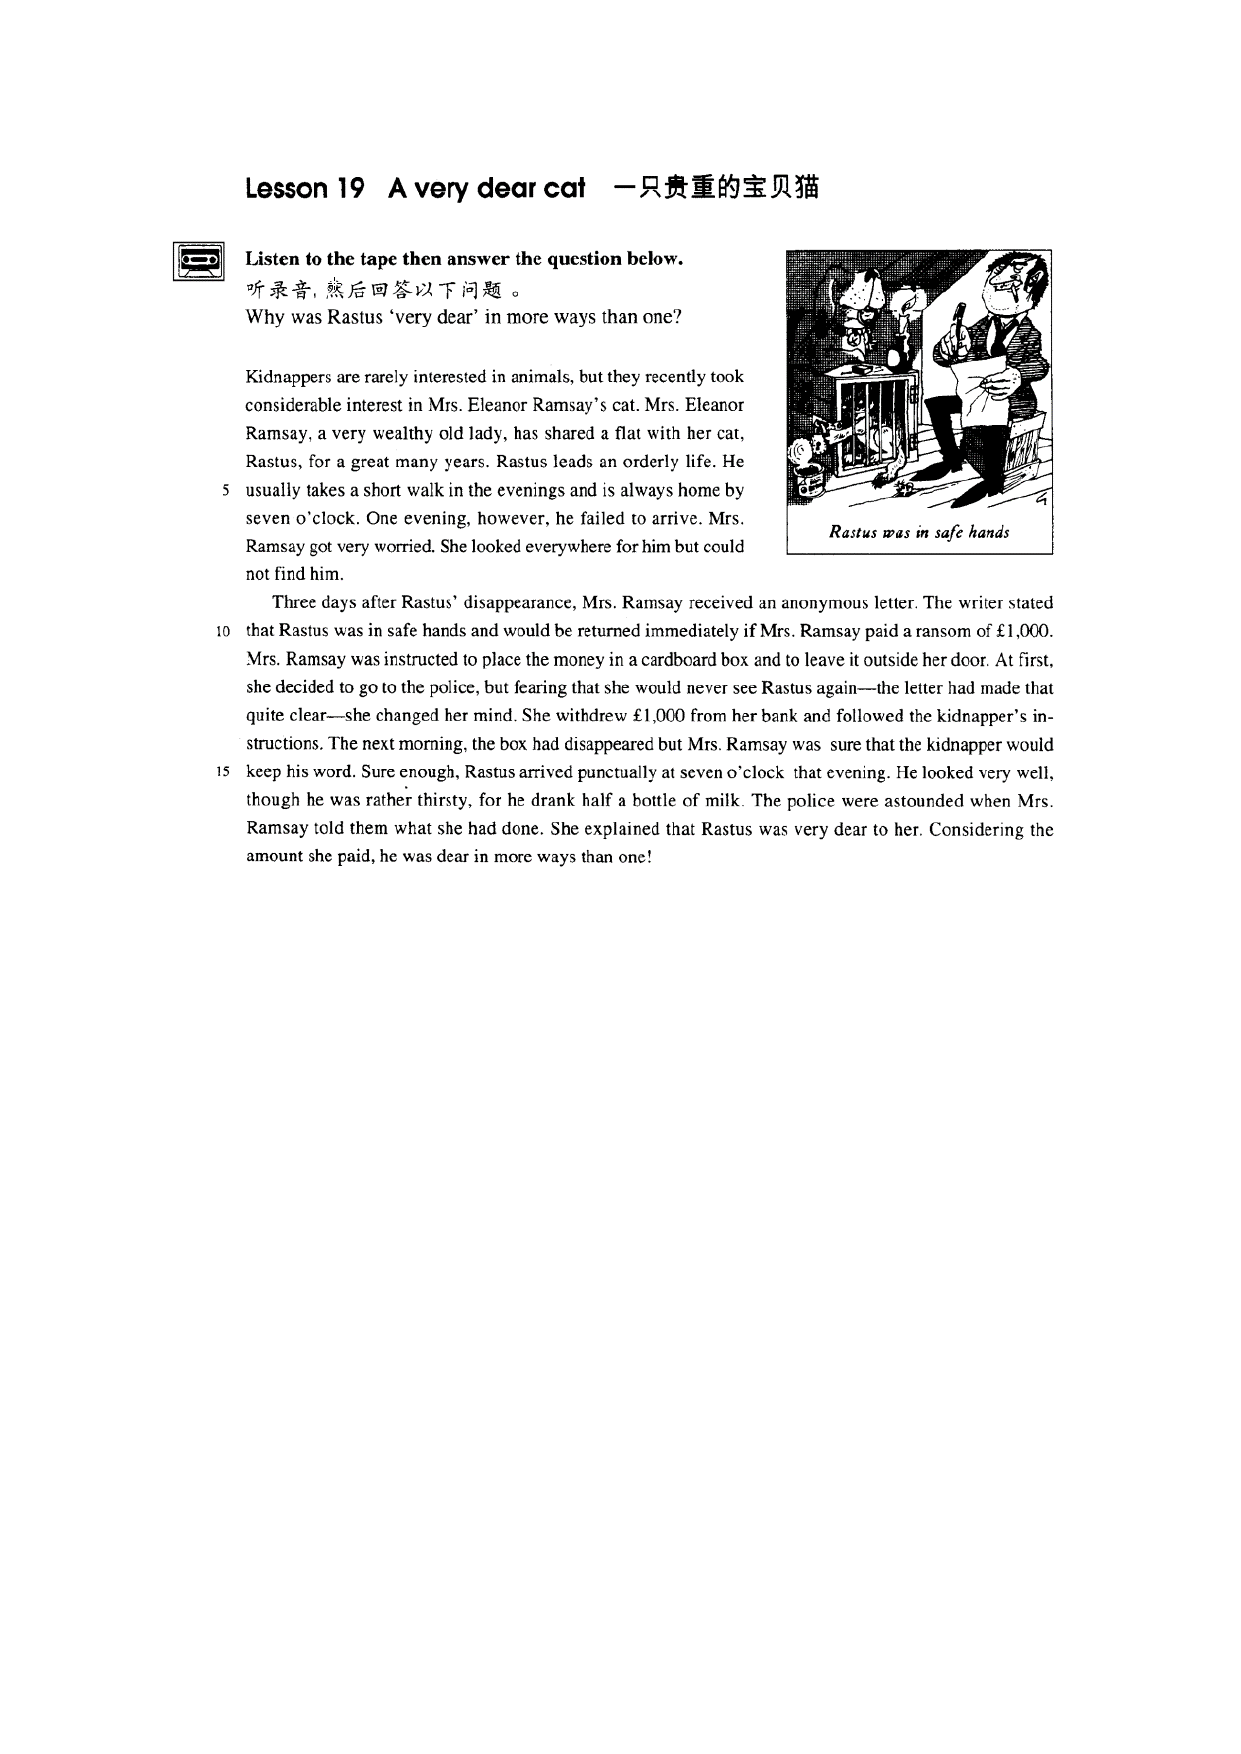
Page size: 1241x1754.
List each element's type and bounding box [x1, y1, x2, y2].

picture [172, 156, 1072, 874]
